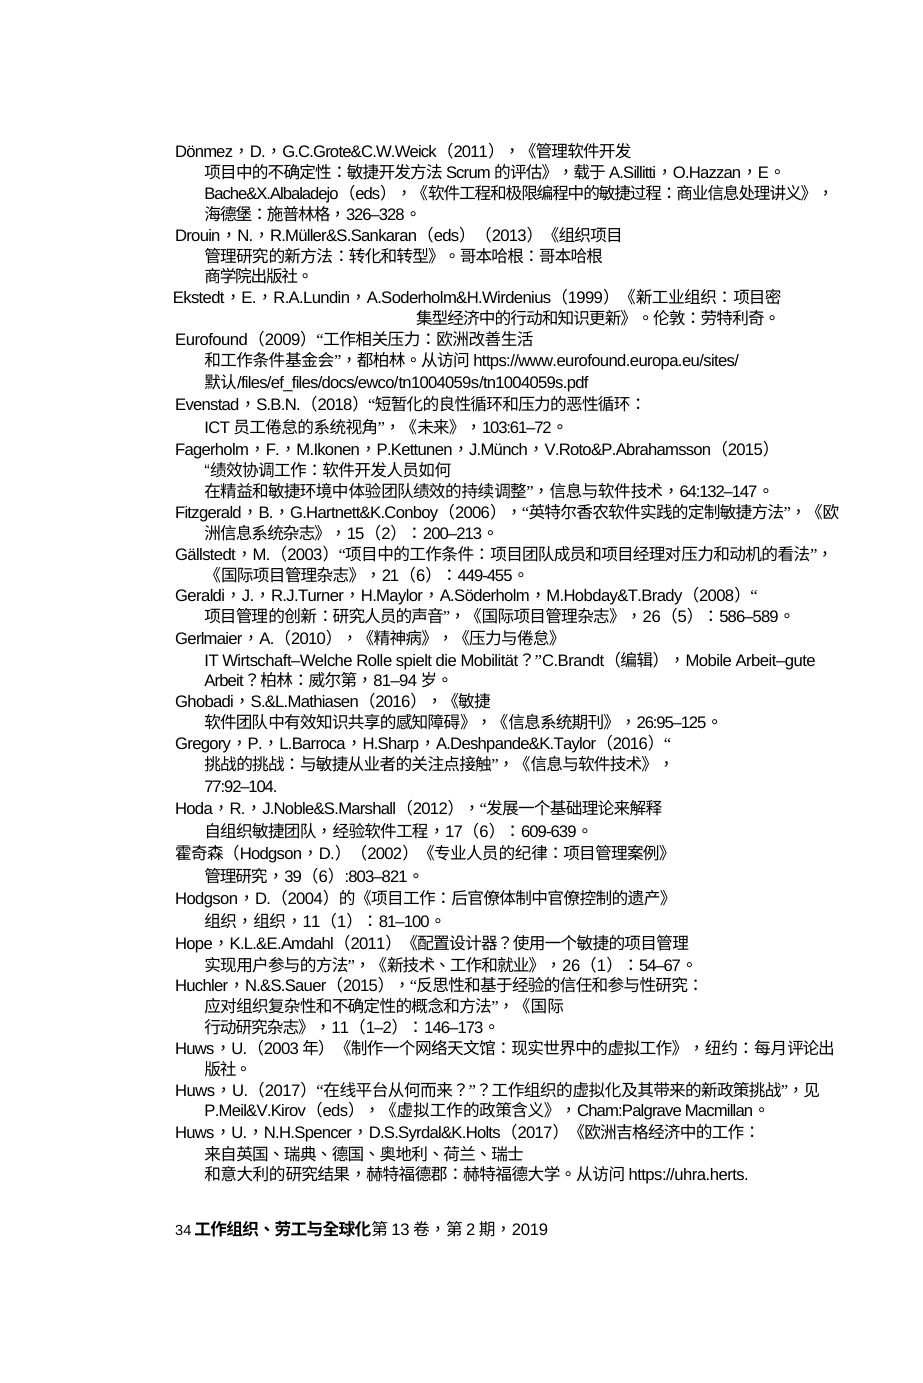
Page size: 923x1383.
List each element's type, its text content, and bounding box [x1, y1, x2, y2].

text Evenstad，S.B.N.（2018）“短暂化的良性循环和压力的恶性循环： [175, 393, 870, 415]
text Huws，U.（2017）“在线平台从何而来？”？工作组织的虚拟化及其带来的新政策挑战”，见P.Meil&V.Kirov（eds），《虚拟工作的政策含义》，Cham:Palgrave Macmillan。 [175, 1079, 844, 1121]
text 实现用户参与的方法”，《新技术、工作和就业》，26（1）：54–67。 [204, 954, 844, 975]
text Fitzgerald，B.，G.Hartnett&K.Conboy（2006），“英特尔香农软件实践的定制敏捷方法”，《欧洲信息系统杂志》，15（2）：200–213。 [175, 502, 844, 543]
text 霍奇森（Hodgson，D.）（2002）《专业人员的纪律：项目管理案例》 [175, 842, 870, 864]
text Huchler，N.&S.Sauer（2015），“反思性和基于经验的信任和参与性研究： 应对组织复杂性和不确定性的概念和方法”，《国际 行动研究杂志》，11（1–2）：146–173。 [175, 975, 844, 1038]
text Ekstedt，E.，R.A.Lundin，A.Soderholm&H.Wirdenius（1999）《新工业组织：项目密集型经济中的行动和知识更新》。伦敦：劳特利奇。 [167, 287, 781, 329]
text 自组织敏捷团队，经验软件工程，17（6）：609-639。 [204, 819, 870, 842]
text Fagerholm，F.，M.Ikonen，P.Kettunen，J.Münch，V.Roto&P.Abrahamsson（2015） [175, 438, 870, 460]
text 管理研究，39（6）:803–821。 [204, 864, 870, 887]
text 组织，组织，11（1）：81–100。 [204, 909, 870, 932]
text Hope，K.L.&E.Amdahl（2011）《配置设计器？使用一个敏捷的项目管理 [175, 932, 870, 954]
text 默认/files/ef_files/docs/ewco/tn1004059s/tn1004059s.pdf [204, 370, 870, 393]
text Hodgson，D.（2004）的《项目工作：后官僚体制中官僚控制的遗产》 [175, 887, 870, 909]
text Gregory，P.，L.Barroca，H.Sharp，A.Deshpande&K.Taylor（2016）“ 挑战的挑战：与敏捷从业者的关注点接触”，《信息与软件技术》， [175, 733, 844, 774]
text 77:92–104. [204, 774, 870, 797]
text Eurofound（2009）“工作相关压力：欧洲改善生活 和工作条件基金会”，都柏林。从访问https://www.eurofound.europa.eu/sites/ [175, 329, 844, 370]
text 34工作组织、劳工与全球化第13卷，第2期，2019 [175, 1220, 870, 1240]
text Hoda，R.，J.Noble&S.Marshall（2012），“发展一个基础理论来解释 [175, 797, 870, 819]
text Dönmez，D.，G.C.Grote&C.W.Weick（2011），《管理软件开发 项目中的不确定性：敏捷开发方法Scrum的评估》，载于A.Sillitti，O.Hazzan，E。 [175, 141, 844, 183]
text Gerlmaier，A.（2010），《精神病》，《压力与倦怠》 [175, 627, 870, 649]
text Huws，U.，N.H.Spencer，D.S.Syrdal&K.Holts（2017）《欧洲吉格经济中的工作： [175, 1121, 870, 1143]
text Ghobadi，S.&L.Mathiasen（2016），《敏捷 软件团队中有效知识共享的感知障碍》，《信息系统期刊》，26:95–125。 [175, 691, 844, 733]
text Drouin，N.，R.Müller&S.Sankaran（eds）（2013）《组织项目 管理研究的新方法：转化和转型》。哥本哈根：哥本哈根 商学院出版社。 [175, 224, 844, 287]
text 来自英国、瑞典、德国、奥地利、荷兰、瑞士 和意大利的研究结果，赫特福德郡：赫特福德大学。从访问https://uhra.herts. [204, 1143, 844, 1185]
text “绩效协调工作：软件开发人员如何 在精益和敏捷环境中体验团队绩效的持续调整”，信息与软件技术，64:132–147。 [204, 460, 844, 502]
text Gällstedt，M.（2003）“项目中的工作条件：项目团队成员和项目经理对压力和动机的看法”，《国际项目管理杂志》，21（6）：449-455。 [175, 543, 844, 585]
text Geraldi，J.，R.J.Turner，H.Maylor，A.Söderholm，M.Hobday&T.Brady（2008）“ 项目管理的创新：研究人员的声音”，《国际项目管理杂志》，26（5）：586–589。 [175, 585, 844, 627]
text ICT员工倦怠的系统视角”，《未来》，103:61–72。 [204, 415, 870, 438]
text Bache&X.Albaladejo（eds），《软件工程和极限编程中的敏捷过程：商业信息处理讲义》，海德堡：施普林格，326–328。 [204, 183, 844, 224]
text IT Wirtschaft–Welche Rolle spielt die Mobilität？”C.Brandt（编辑），Mobile Arbeit–gute Arbeit？柏林：威尔第，81–94岁。 [204, 649, 844, 691]
text Huws，U.（2003年）《制作一个网络天文馆：现实世界中的虚拟工作》，纽约：每月评论出版社。 [175, 1038, 844, 1079]
